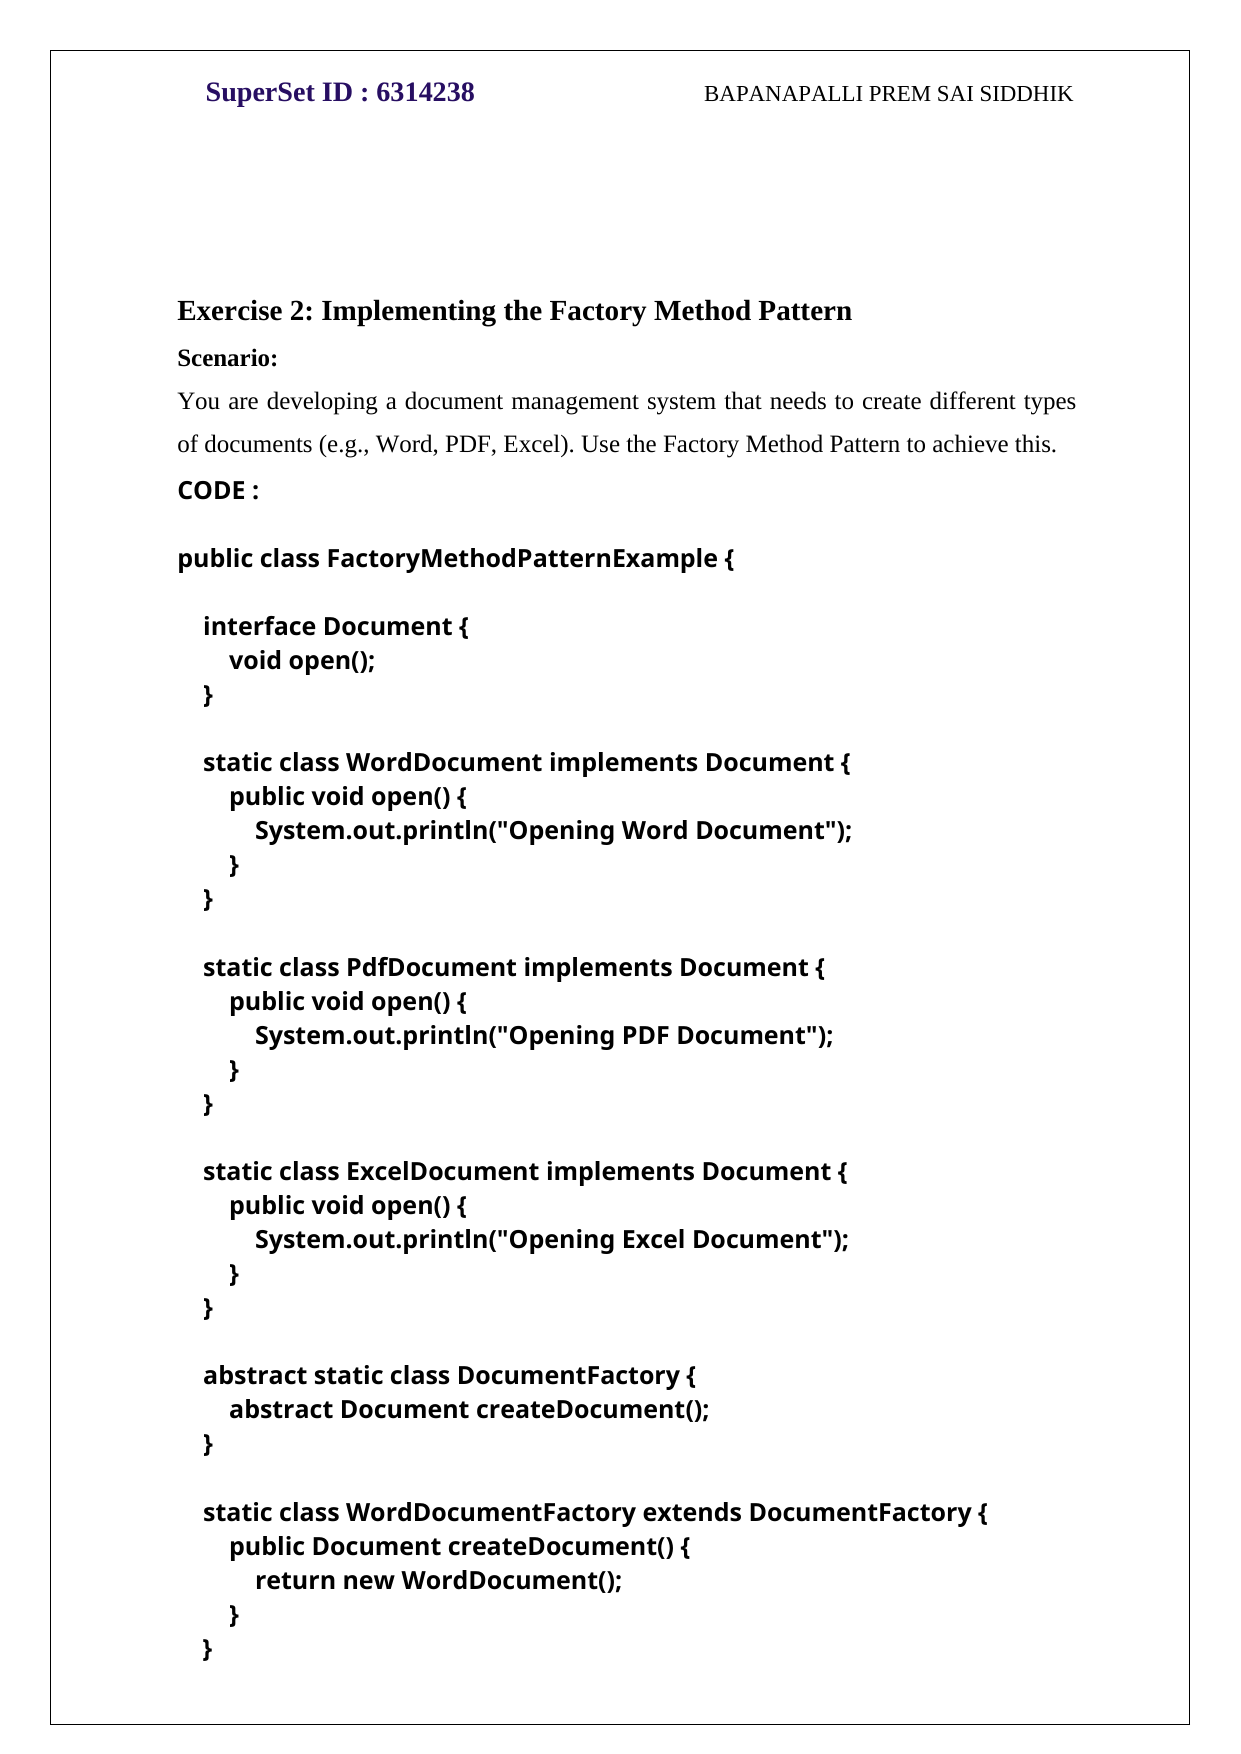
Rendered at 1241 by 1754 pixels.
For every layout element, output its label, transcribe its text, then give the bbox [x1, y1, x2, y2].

text public void open() { [177, 1188, 1078, 1222]
text abstract Document createDocument(); [177, 1392, 1078, 1426]
text } [177, 1290, 1078, 1324]
text } [177, 1256, 1078, 1290]
text return new WordDocument(); [177, 1562, 1078, 1596]
text } [177, 881, 1078, 915]
text } [177, 1426, 1078, 1460]
text } [177, 847, 1078, 881]
text public class FactoryMethodPatternExample { [177, 540, 1078, 574]
text Exercise 2: Implementing the Factory Method Pattern [177, 293, 1078, 326]
text System.out.println("Opening Word Document"); [177, 813, 1078, 847]
text public void open() { [177, 983, 1078, 1017]
text public void open() { [177, 779, 1078, 813]
text public Document createDocument() { [177, 1528, 1078, 1562]
text } [177, 1051, 1078, 1085]
text abstract static class DocumentFactory { [177, 1358, 1078, 1392]
text void open(); [177, 643, 1078, 677]
text System.out.println("Opening PDF Document"); [177, 1017, 1078, 1051]
text Scenario: [177, 343, 1078, 372]
text System.out.println("Opening Excel Document"); [177, 1222, 1078, 1256]
text static class ExcelDocument implements Document { [177, 1153, 1078, 1188]
text static class WordDocumentFactory extends DocumentFactory { [177, 1494, 1078, 1528]
text } [177, 677, 1078, 711]
text You are developing a document management system that needs to create different types of documents (e.g., Word, PDF, Excel). Use the Factory Method Pattern to achieve this. [177, 386, 1078, 458]
text static class PdfDocument implements Document { [177, 949, 1078, 983]
text CODE : [177, 472, 1078, 506]
text } [177, 1596, 1078, 1630]
text interface Document { [177, 608, 1078, 643]
text } [177, 1085, 1078, 1119]
text static class WordDocument implements Document { [177, 745, 1078, 779]
text } [177, 1630, 1078, 1664]
